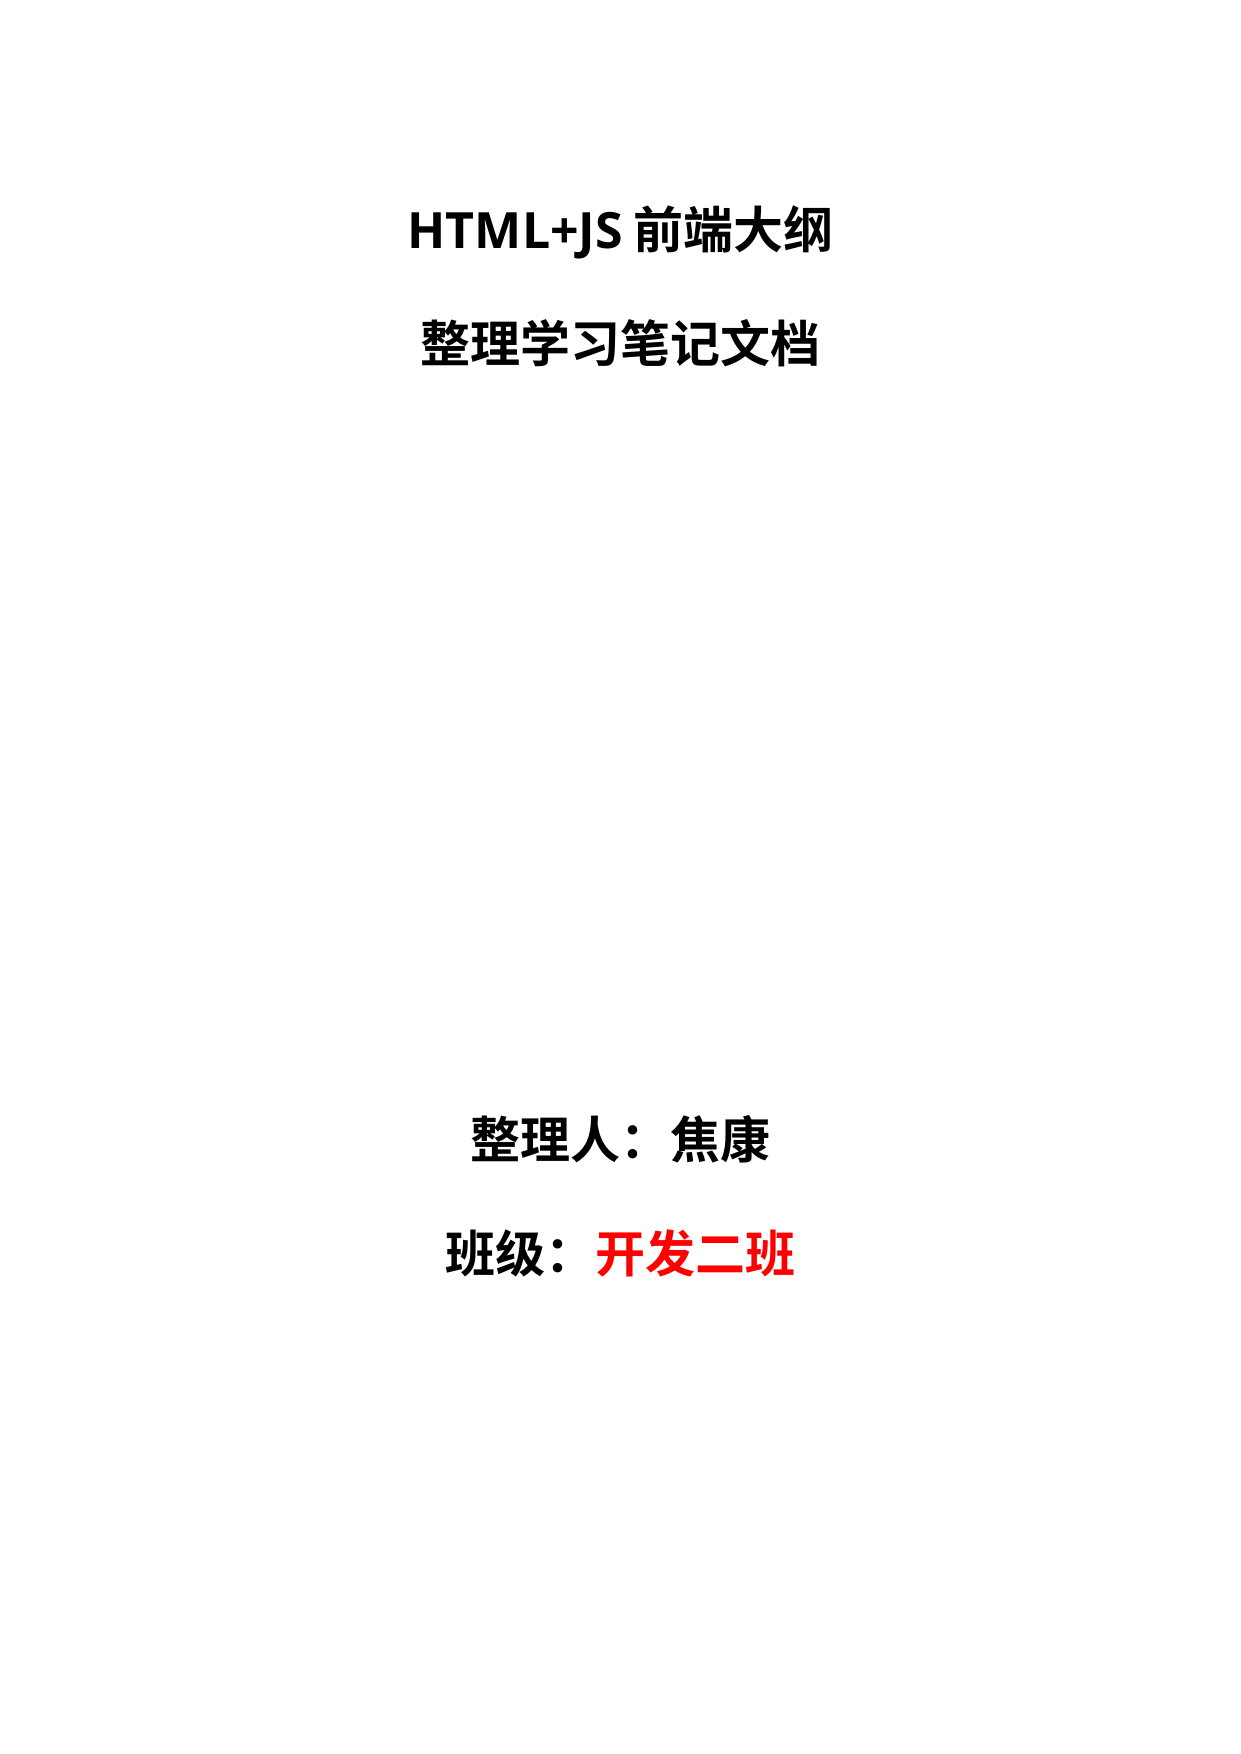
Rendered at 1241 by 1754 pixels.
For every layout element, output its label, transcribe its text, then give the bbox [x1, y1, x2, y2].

text 班级：开发二班 [187, 1202, 1053, 1299]
text 整理人：焦康 [187, 1088, 1053, 1186]
text 整理学习笔记文档 [187, 292, 1053, 389]
text HTML+JS前端大纲 [187, 178, 1053, 276]
